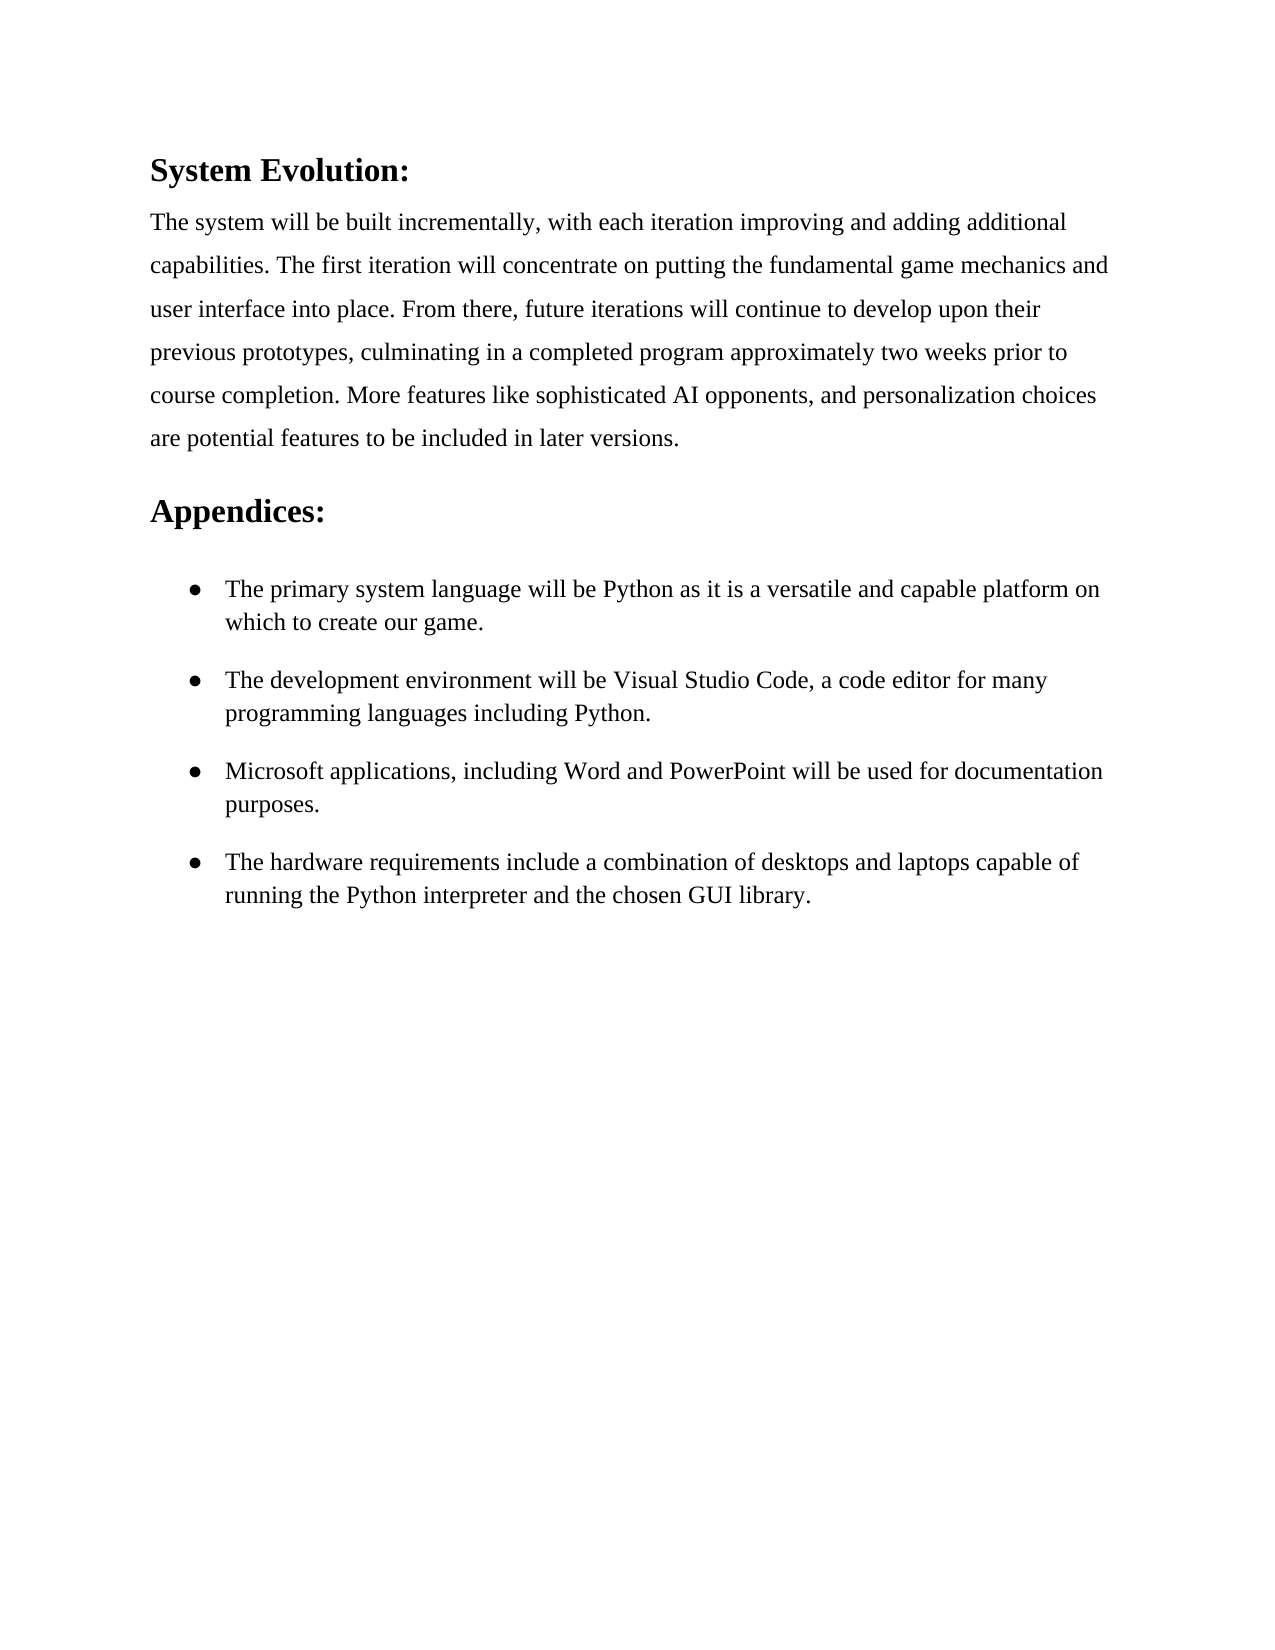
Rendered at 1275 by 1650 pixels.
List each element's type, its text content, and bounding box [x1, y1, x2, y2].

list The development environment will be Visual Studio Code, a code editor for many programming languages including Python. [187, 665, 1125, 727]
text System Evolution: [150, 150, 1125, 188]
text Appendices: [150, 491, 1125, 529]
list Microsoft applications, including Word and PowerPoint will be used for documentation purposes. [187, 756, 1125, 818]
text The system will be built incrementally, with each iteration improving and adding additional capabilities. The first iteration will concentrate on putting the fundamental game mechanics and user interface into place. From there, future iterations will continue to develop upon their previous prototypes, culminating in a completed program approximately two weeks prior to course completion. More features like sophisticated AI opponents, and personalization choices are potential features to be included in later versions. [150, 207, 1125, 452]
list The primary system language will be Python as it is a versatile and capable platform on which to create our game. [187, 574, 1125, 636]
list The hardware requirements include a combination of desktops and laptops capable of running the Python interpreter and the chosen GUI library. [187, 847, 1125, 909]
